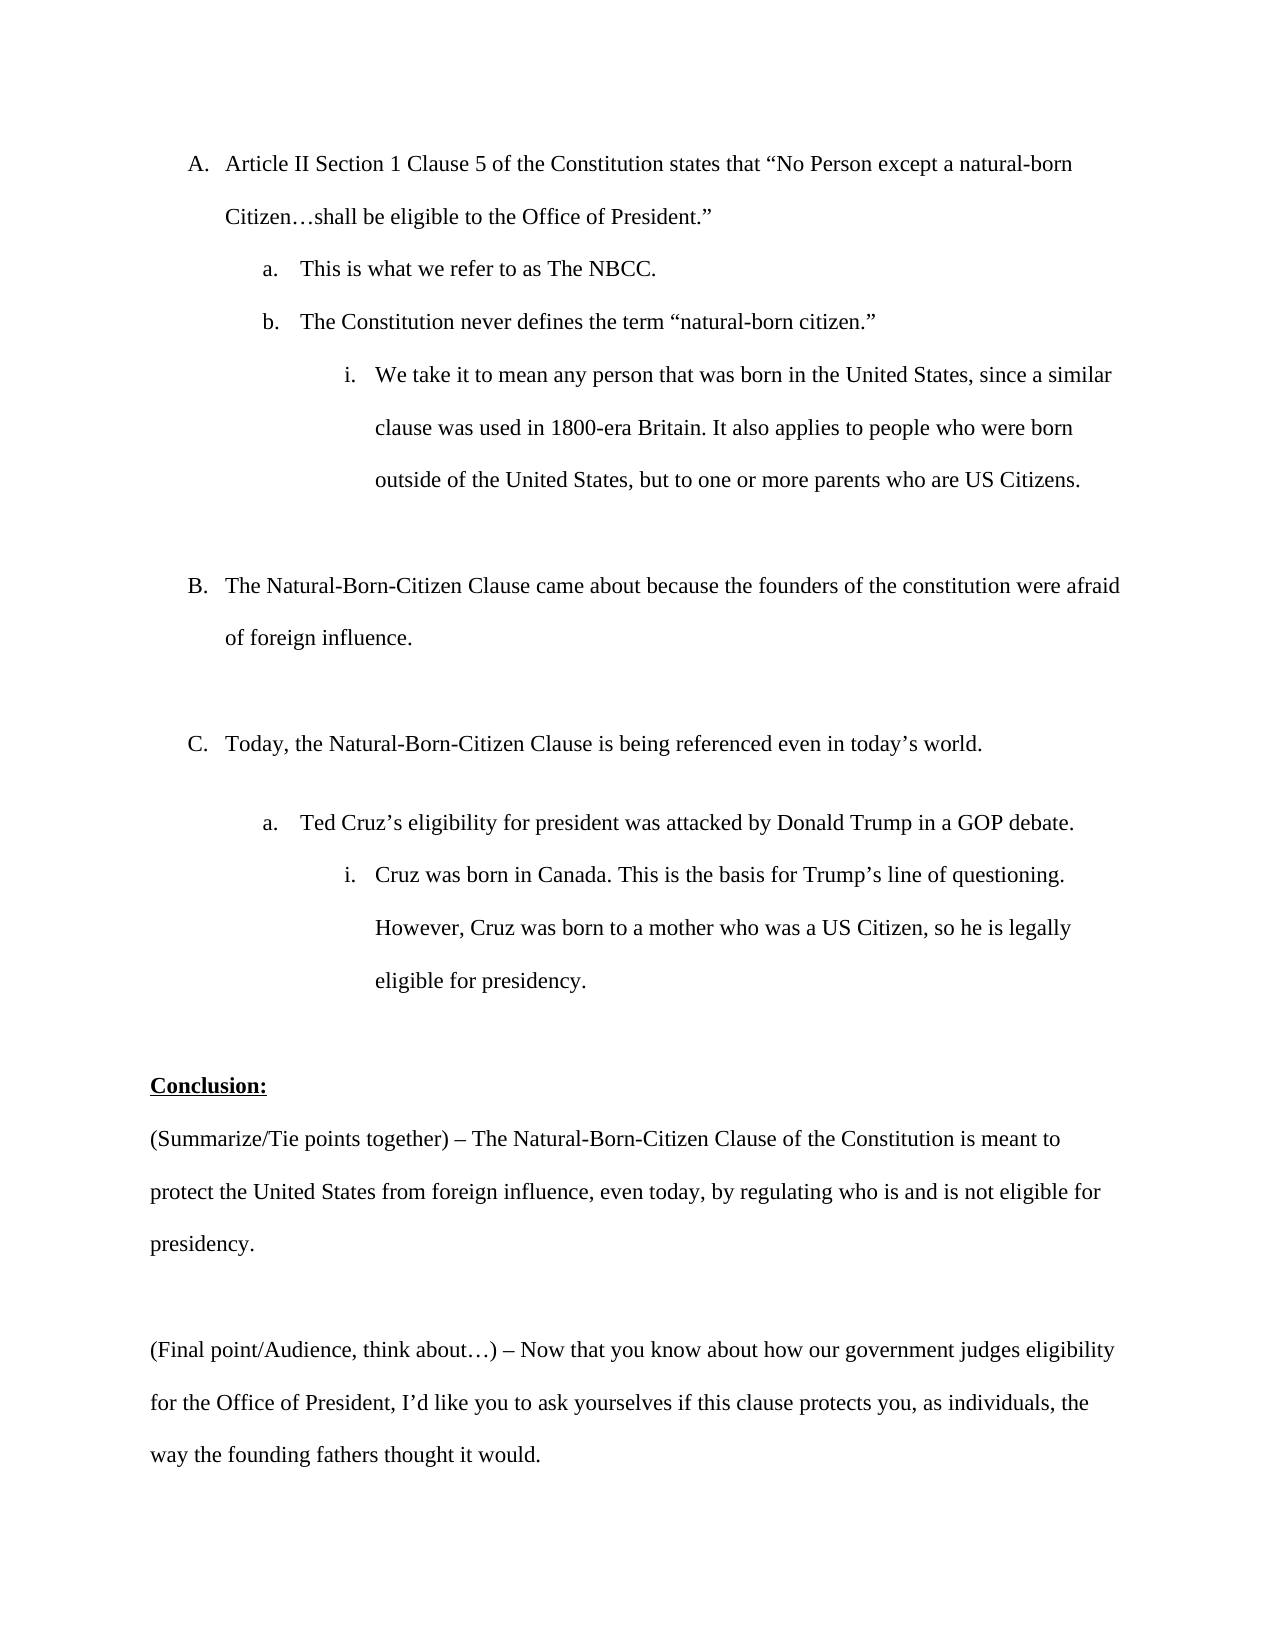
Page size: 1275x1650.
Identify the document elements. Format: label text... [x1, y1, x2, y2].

list Cruz was born in Canada. This is the basis for Trump’s line of questioning. However, Cruz was born to a mother who was a US Citizen, so he is legally eligible for presidency. [356, 862, 1125, 993]
list Today, the Natural-Born-Citizen Clause is being referenced even in today’s world. [187, 730, 1125, 756]
text (Final point/Audience, think about…) – Now that you know about how our government judges eligibility for the Office of President, I’d like you to ask yourselves if this clause protects you, as individuals, the way the founding fathers thought it would. [150, 1336, 1125, 1468]
list Article II Section 1 Clause 5 of the Constitution states that “No Person except a natural-born Citizen…shall be eligible to the Office of President.” [187, 150, 1125, 229]
text (Summarize/Tie points together) – The Natural-Born-Citizen Clause of the Constitution is meant to protect the United States from foreign influence, even today, by regulating who is and is not eligible for presidency. [150, 1125, 1125, 1257]
list This is what we refer to as The NBCC. [262, 255, 1125, 282]
list Ted Cruz’s eligibility for president was attacked by Donald Trump in a GOP debate. [262, 809, 1125, 835]
text Conclusion: [150, 1072, 1125, 1099]
list We take it to mean any person that was born in the United States, since a similar clause was used in 1800-era Britain. It also applies to people who were born outside of the United States, but to one or more parents who are US Citizens. [356, 361, 1125, 493]
list The Constitution never defines the term “natural-born citizen.” [262, 308, 1125, 334]
list The Natural-Born-Citizen Clause came about because the founders of the constitution were afraid of foreign influence. [187, 572, 1125, 651]
